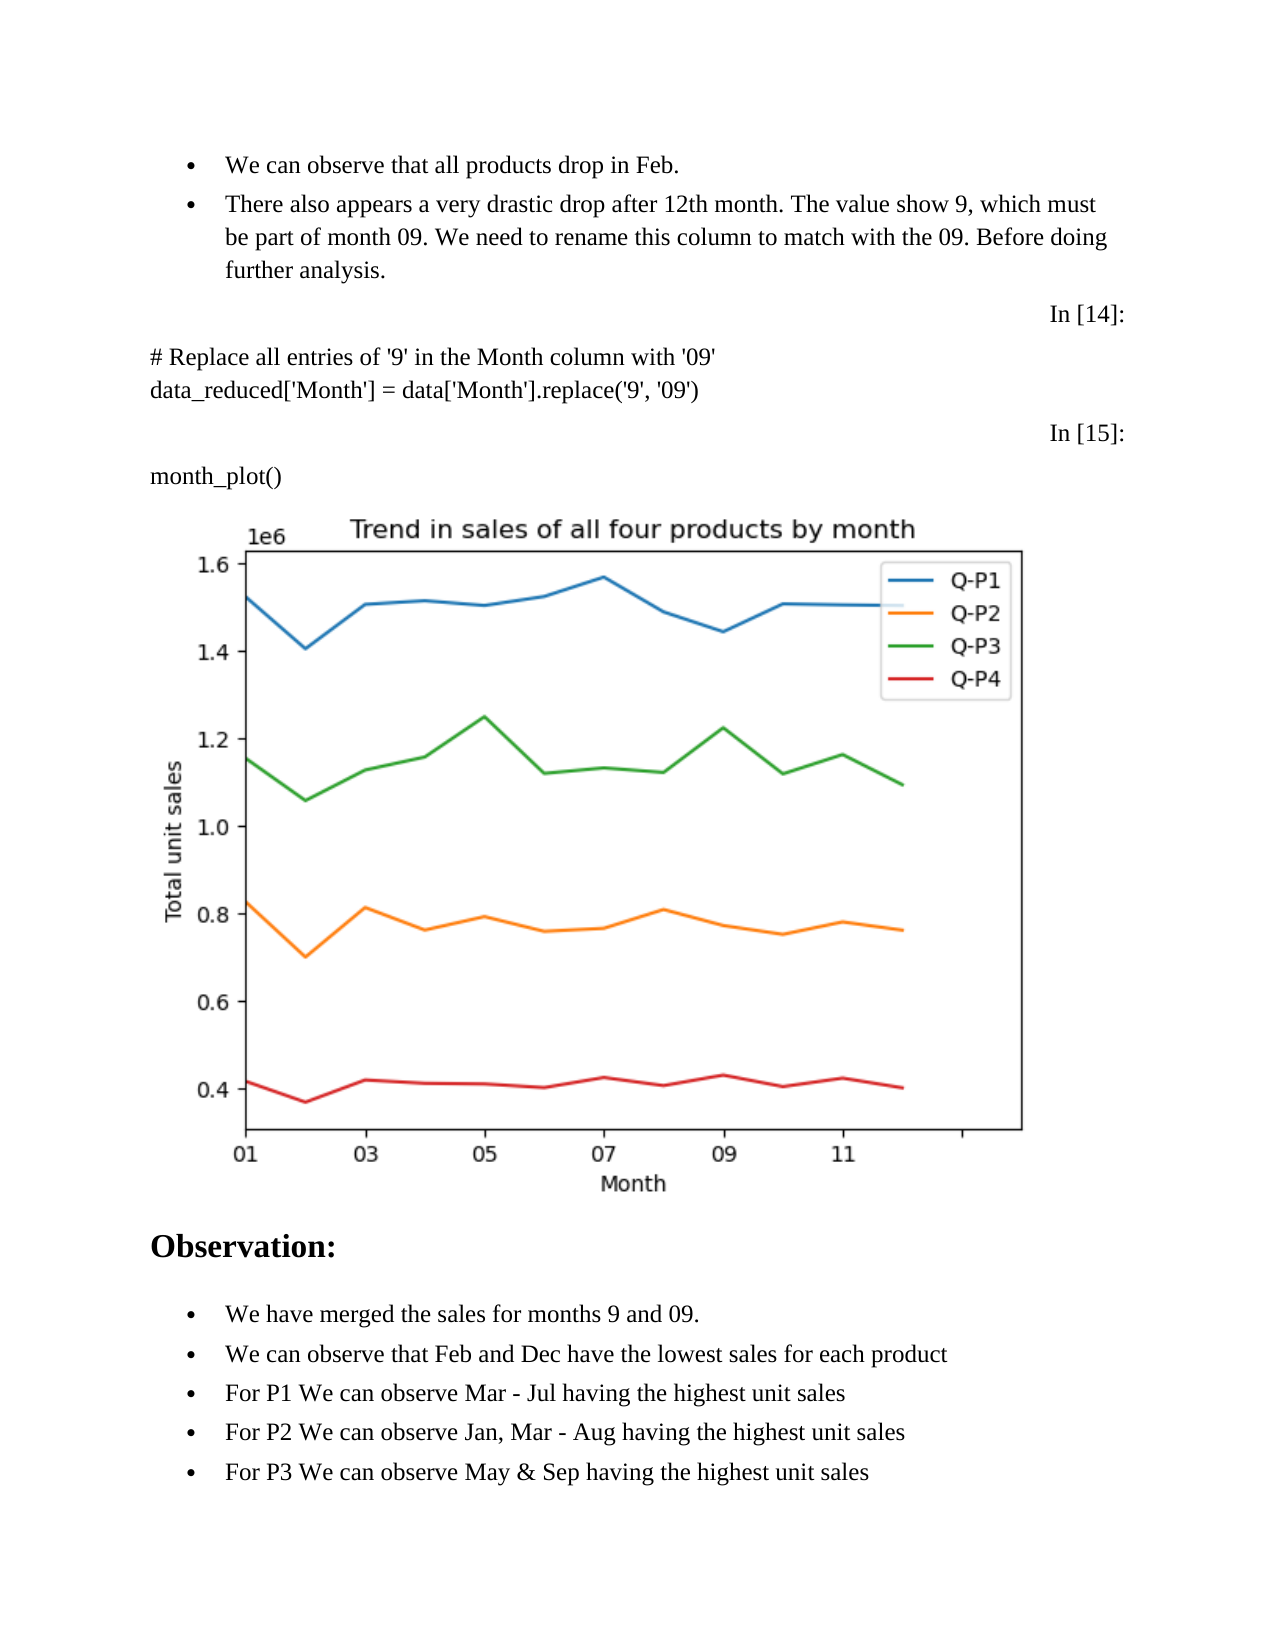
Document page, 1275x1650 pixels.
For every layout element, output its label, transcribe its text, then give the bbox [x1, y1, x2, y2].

list For P1 We can observe Mar - Jul having the highest unit sales [187, 1378, 1125, 1407]
text In [14]: [150, 299, 1125, 327]
list There also appears a very drastic drop after 12th month. The value show 9, which must be part of month 09. We need to rename this column to match with the 09. Before doing further analysis. [187, 189, 1125, 284]
list We have merged the sales for months 9 and 09. [187, 1299, 1125, 1328]
list We can observe that all products drop in Feb. [187, 150, 1125, 179]
text Observation: [150, 1226, 1125, 1265]
text # Replace all entries of '9' in the Month column with '09' [150, 342, 1125, 371]
picture [150, 504, 1037, 1212]
list We can observe that Feb and Dec have the lowest sales for each product [187, 1339, 1125, 1368]
list For P2 We can observe Jan, Mar - Aug having the highest unit sales [187, 1417, 1125, 1446]
text data_reduced['Month'] = data['Month'].replace('9', '09') [150, 375, 1125, 403]
list For P3 We can observe May & Sep having the highest unit sales [187, 1457, 1125, 1485]
text In [15]: [150, 418, 1125, 447]
text month_plot() [150, 461, 1125, 490]
